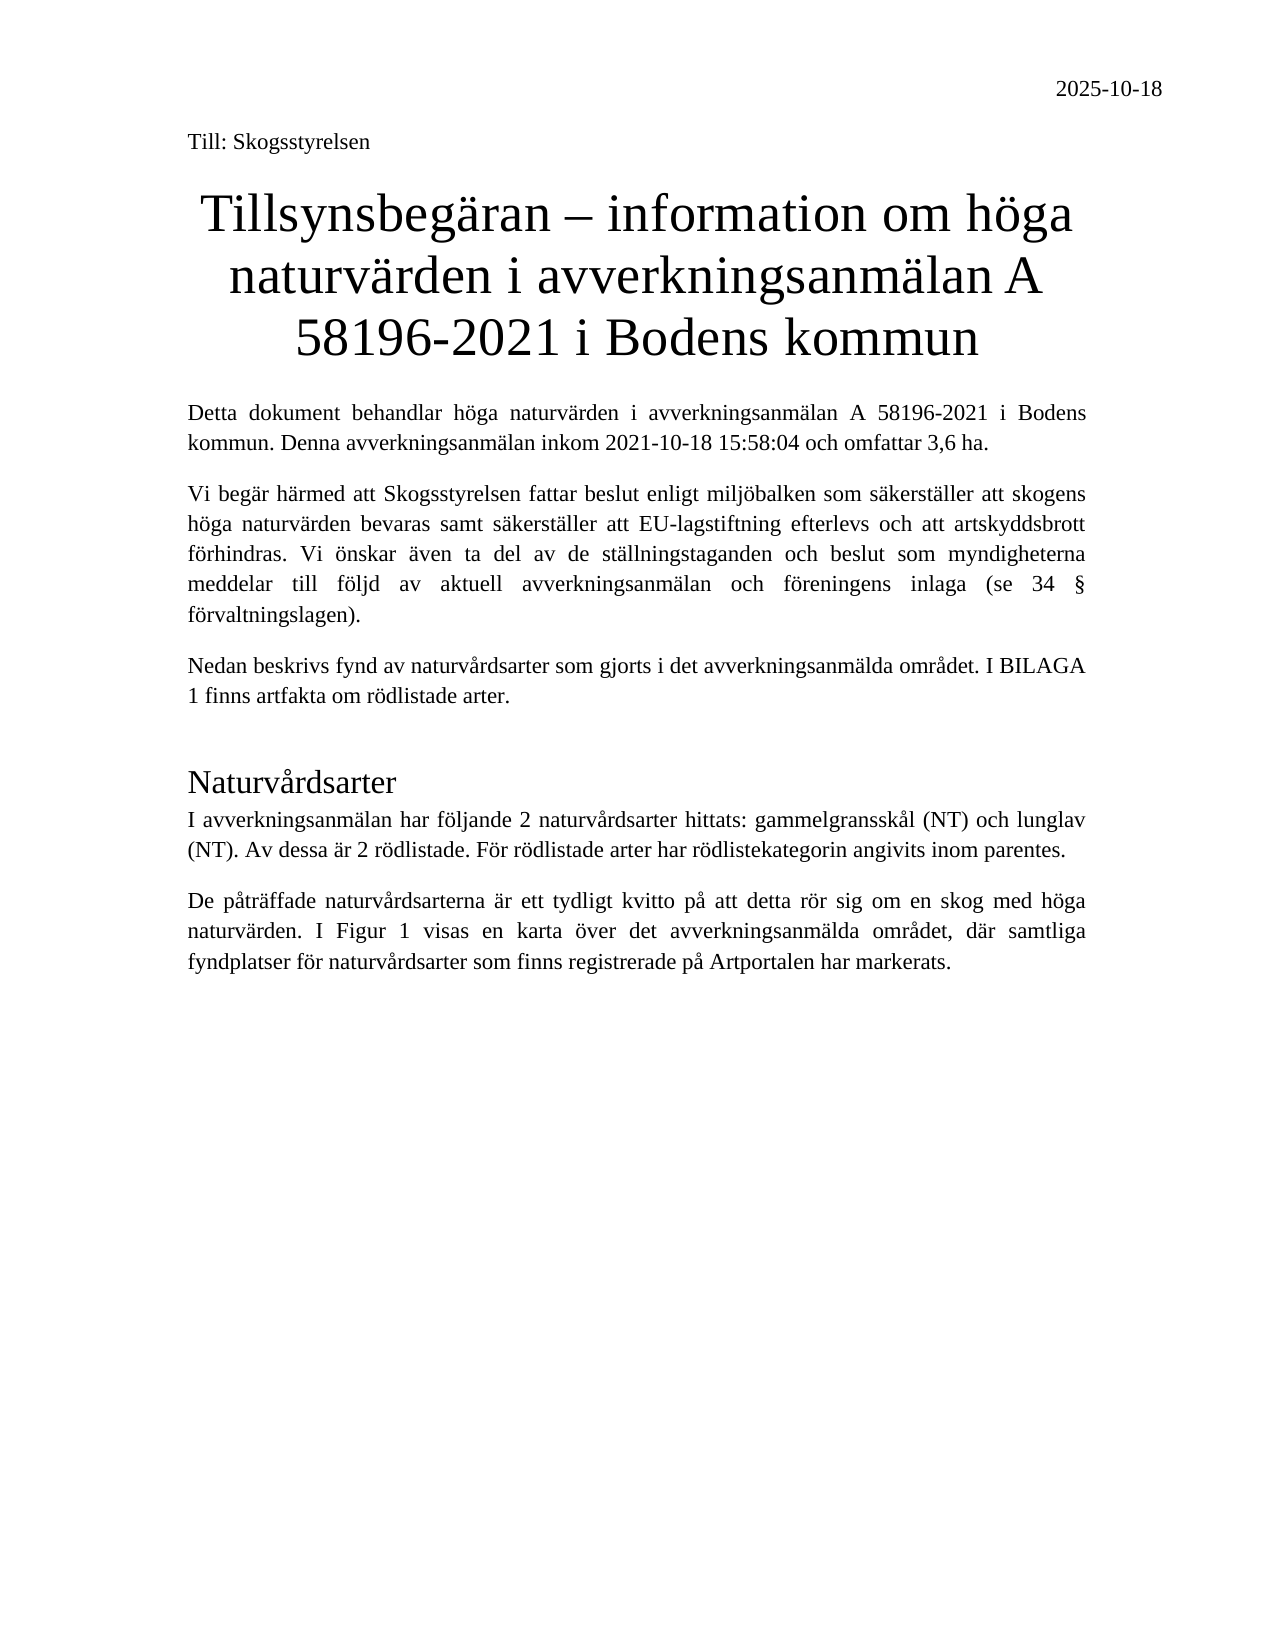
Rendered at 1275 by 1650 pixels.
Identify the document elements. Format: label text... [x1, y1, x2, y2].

text Detta dokument behandlar höga naturvärden i avverkningsanmälan A 58196-2021 i Bodens kommun. Denna avverkningsanmälan inkom 2021-10-18 15:58:04 och omfattar 3,6 ha. [187, 398, 1087, 455]
title Tillsynsbegäran – information om höga naturvärden i avverkningsanmälan A 58196-2021 i Bodens kommun [187, 180, 1087, 367]
text I avverkningsanmälan har följande 2 naturvårdsarter hittats: gammelgransskål (NT) och lunglav (NT). Av dessa är 2 rödlistade. För rödlistade arter har rödlistekategorin angivits inom parentes. [187, 806, 1087, 863]
text Nedan beskrivs fynd av naturvårdsarter som gjorts i det avverkningsanmälda området. I BILAGA 1 finns artfakta om rödlistade arter. [187, 652, 1087, 708]
text De påträffade naturvårdsarterna är ett tydligt kvitto på att detta rör sig om en skog med höga naturvärden. I Figur 1 visas en karta över det avverkningsanmälda området, där samtliga fyndplatser för naturvårdsarter som finns registrerade på Artportalen har markerats. [187, 887, 1087, 974]
subtitle Naturvårdsarter [187, 762, 1087, 800]
text Vi begär härmed att Skogsstyrelsen fattar beslut enligt miljöbalken som säkerställer att skogens höga naturvärden bevaras samt säkerställer att EU-lagstiftning efterlevs och att artskyddsbrott förhindras. Vi önskar även ta del av de ställningstaganden och beslut som myndigheterna meddelar till följd av aktuell avverkningsanmälan och föreningens inlaga (se 34 § förvaltningslagen). [187, 480, 1087, 627]
